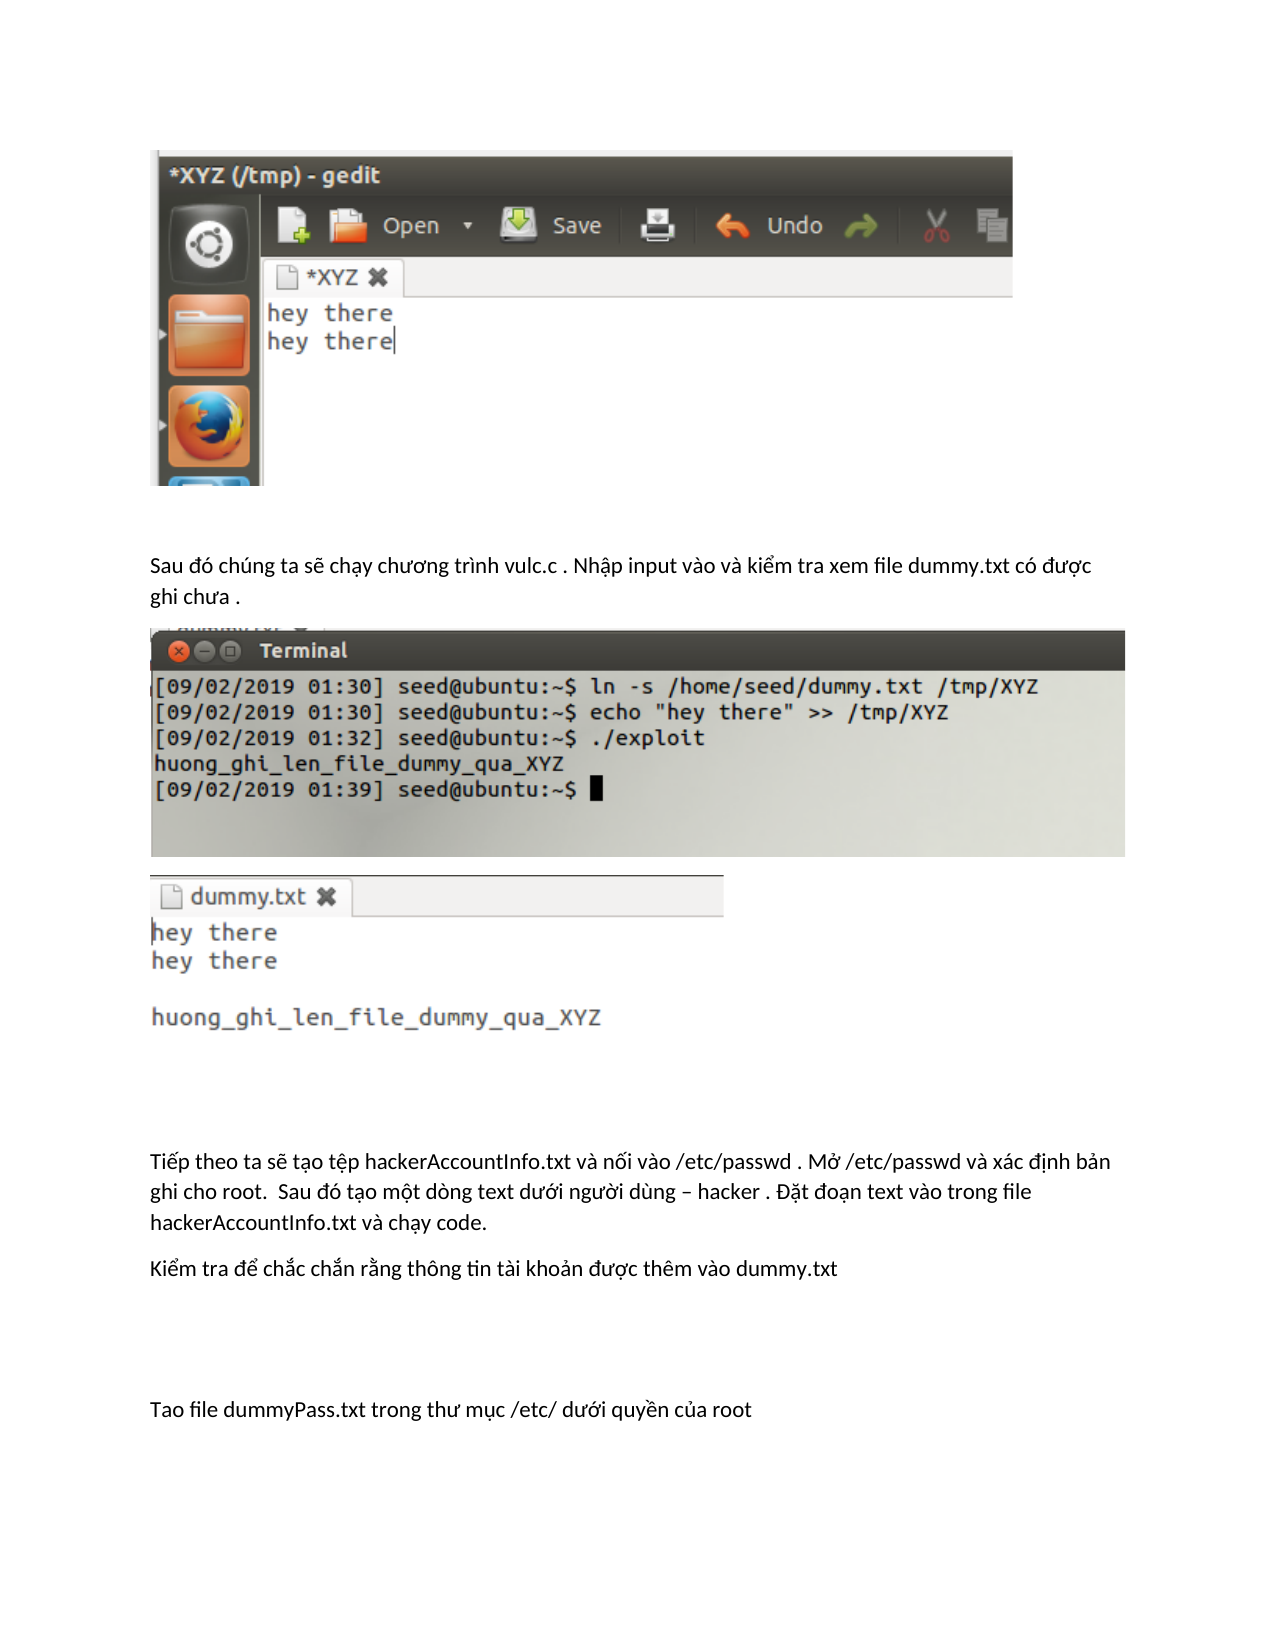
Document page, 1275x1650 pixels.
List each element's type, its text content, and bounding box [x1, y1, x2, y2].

text Kiểm tra để chắc chắn rằng thông tin tài khoản được thêm vào dummy.txt [150, 1254, 1125, 1283]
text Tao file dummyPass.txt trong thư mục /etc/ dưới quyền của root [150, 1395, 1125, 1423]
picture [150, 628, 1125, 857]
picture [150, 150, 1013, 486]
text Tiếp theo ta sẽ tạo tệp hackerAccountInfo.txt và nối vào /etc/passwd . Mở /etc/passwd và xác định bản ghi cho root. Sau đó tạo một dòng text dưới người dùng – hacker . Đặt đoạn text vào trong file hackerAccountInfo.txt và chạy code. [150, 1147, 1125, 1236]
picture [150, 875, 724, 1082]
text Sau đó chúng ta sẽ chạy chương trình vulc.c . Nhập input vào và kiểm tra xem file dummy.txt có được ghi chưa . [150, 552, 1125, 610]
